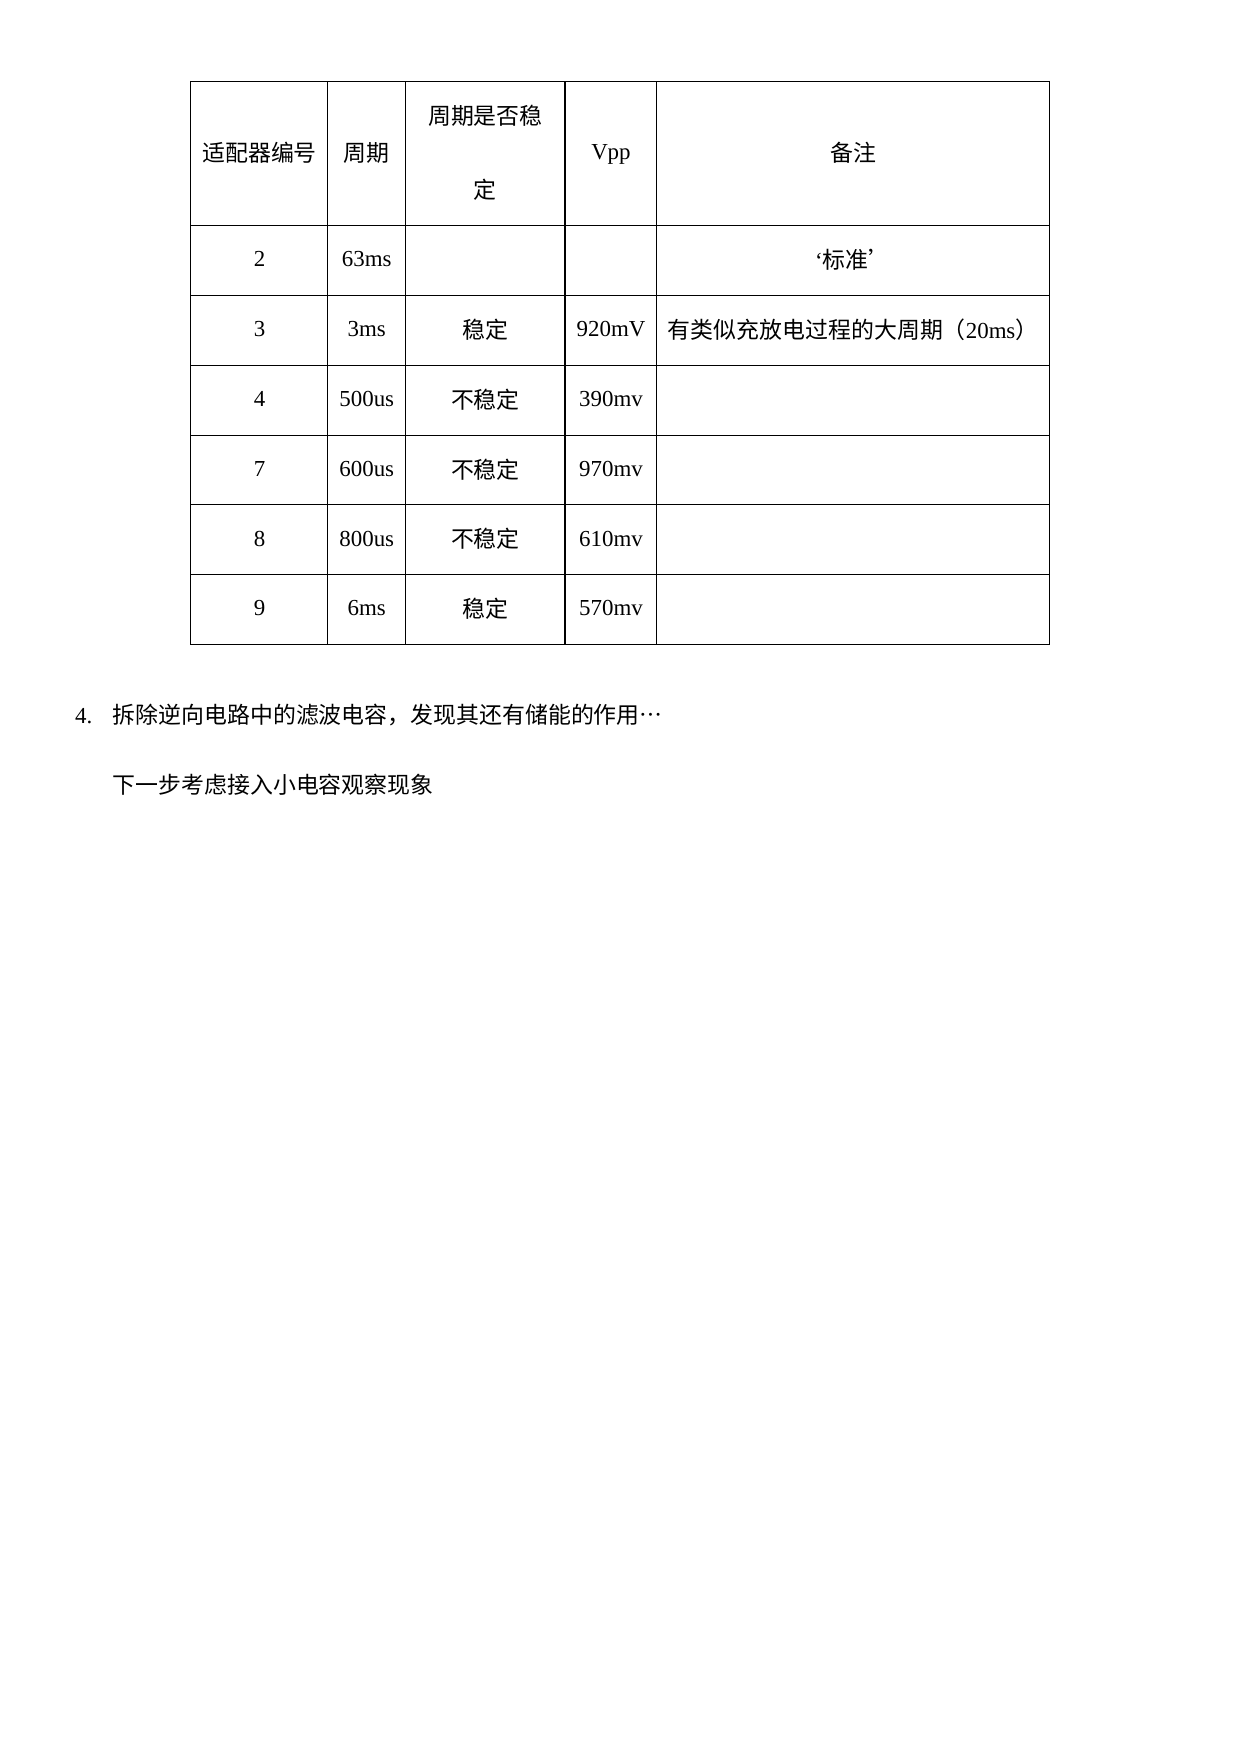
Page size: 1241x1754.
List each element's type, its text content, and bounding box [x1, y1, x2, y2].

table_cell 不稳定 [406, 436, 564, 504]
table_cell 7 [191, 436, 327, 504]
table_cell 9 [191, 575, 327, 644]
table_cell 63ms [328, 226, 405, 295]
table_cell [566, 226, 656, 295]
table_cell 610mv [566, 505, 656, 574]
table_cell 920mV [566, 296, 656, 365]
table_cell 4 [191, 366, 327, 434]
table_cell 不稳定 [406, 505, 564, 574]
table_cell 500us [328, 366, 405, 434]
table_cell 3 [191, 296, 327, 365]
table_cell [657, 366, 1049, 434]
table_cell [657, 436, 1049, 504]
table_cell 稳定 [406, 296, 564, 365]
table_cell 390mv [566, 366, 656, 434]
table_cell [406, 226, 564, 295]
text 下一步考虑接入小电容观察现象 [112, 751, 1165, 816]
table_cell 有类似充放电过程的大周期（20ms） [657, 296, 1049, 365]
table_cell ‘标准’ [657, 226, 1049, 295]
table_cell 800us [328, 505, 405, 574]
table_cell 6ms [328, 575, 405, 644]
table_header 备注 [657, 82, 1049, 225]
table_cell 不稳定 [406, 366, 564, 434]
table_header 周期 [328, 82, 405, 225]
table_header Vpp [566, 82, 656, 225]
table_cell [657, 575, 1049, 644]
table_cell 970mv [566, 436, 656, 504]
table_cell 570mv [566, 575, 656, 644]
table_cell 600us [328, 436, 405, 504]
table_header 周期是否稳定 [406, 82, 564, 225]
table_header 适配器编号 [191, 82, 327, 225]
table_cell 3ms [328, 296, 405, 365]
list 拆除逆向电路中的滤波电容，发现其还有储能的作用… [75, 681, 1165, 746]
table_cell [657, 505, 1049, 574]
table_cell 8 [191, 505, 327, 574]
table_cell 2 [191, 226, 327, 295]
table_cell 稳定 [406, 575, 564, 644]
